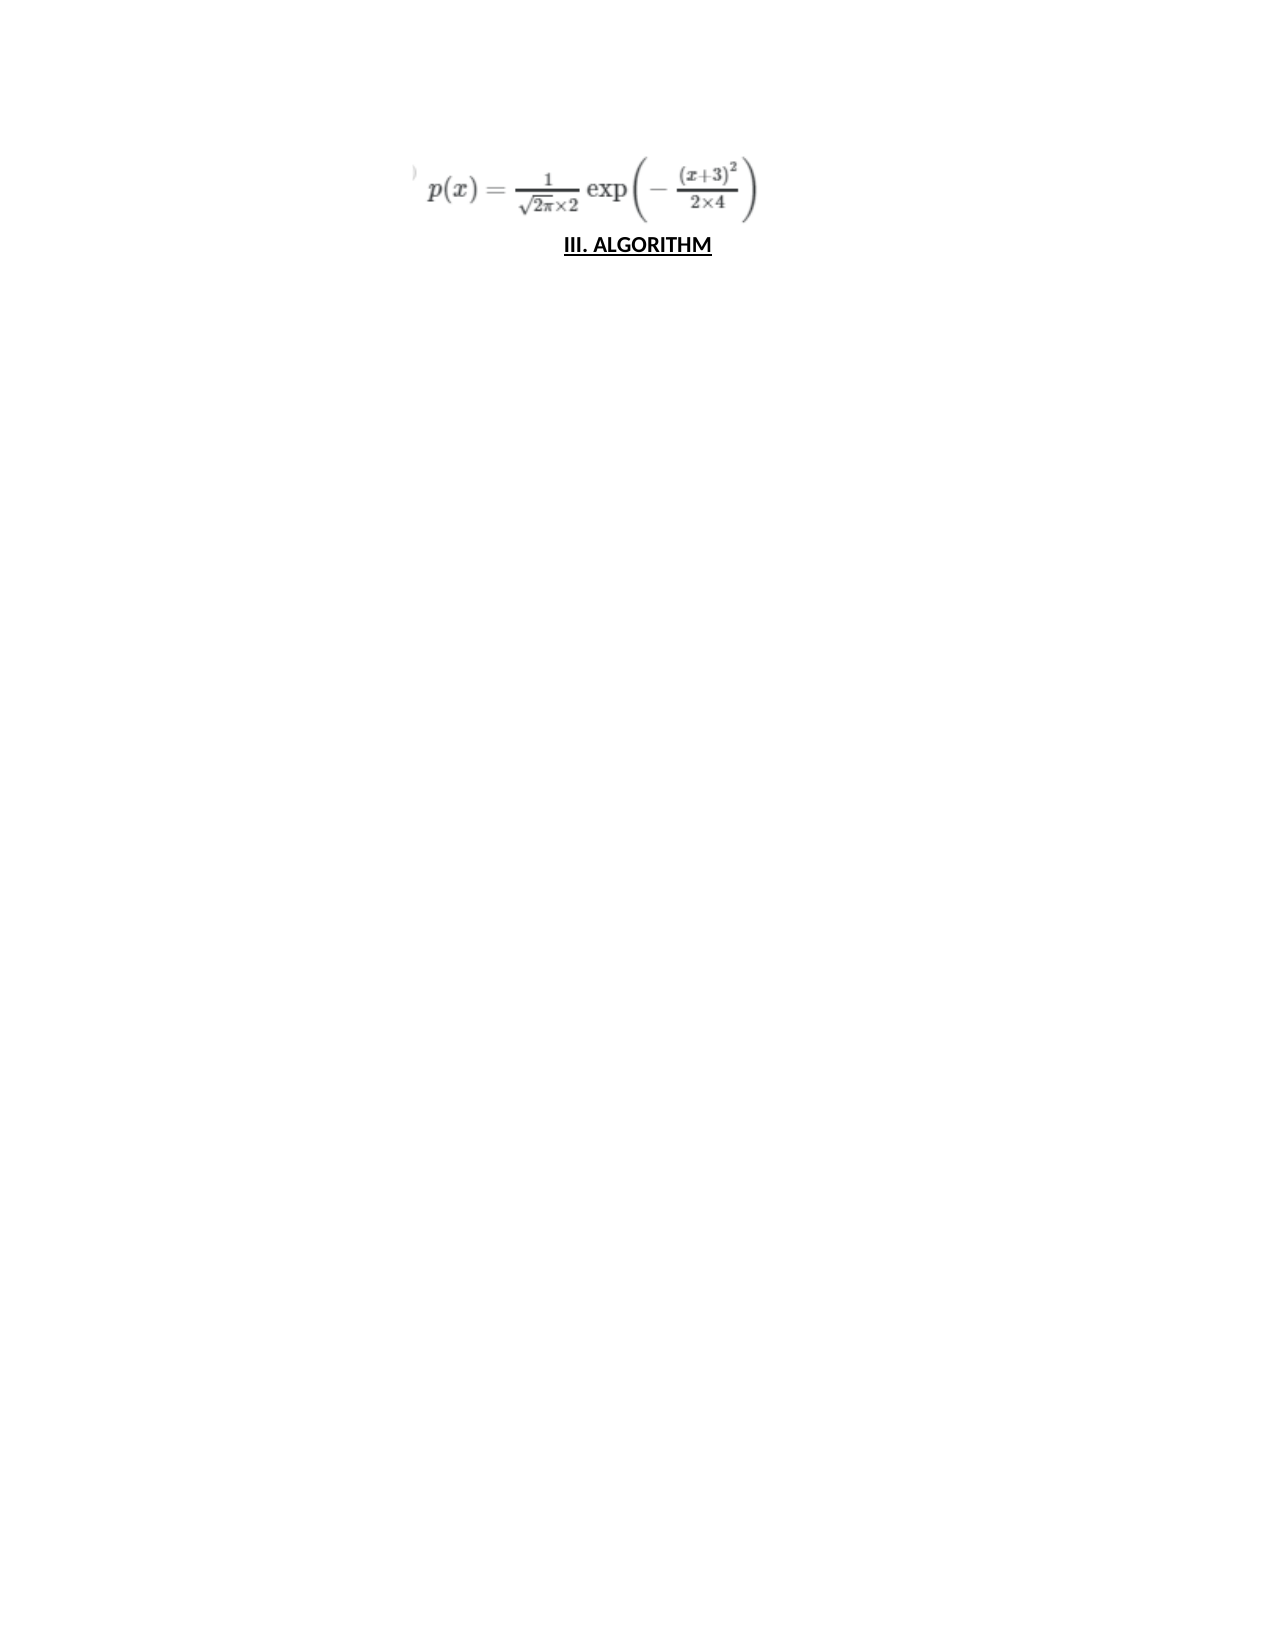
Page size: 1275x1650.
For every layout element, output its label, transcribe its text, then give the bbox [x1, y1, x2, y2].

picture [412, 150, 775, 229]
list III. ALGORITHM [150, 230, 1125, 258]
